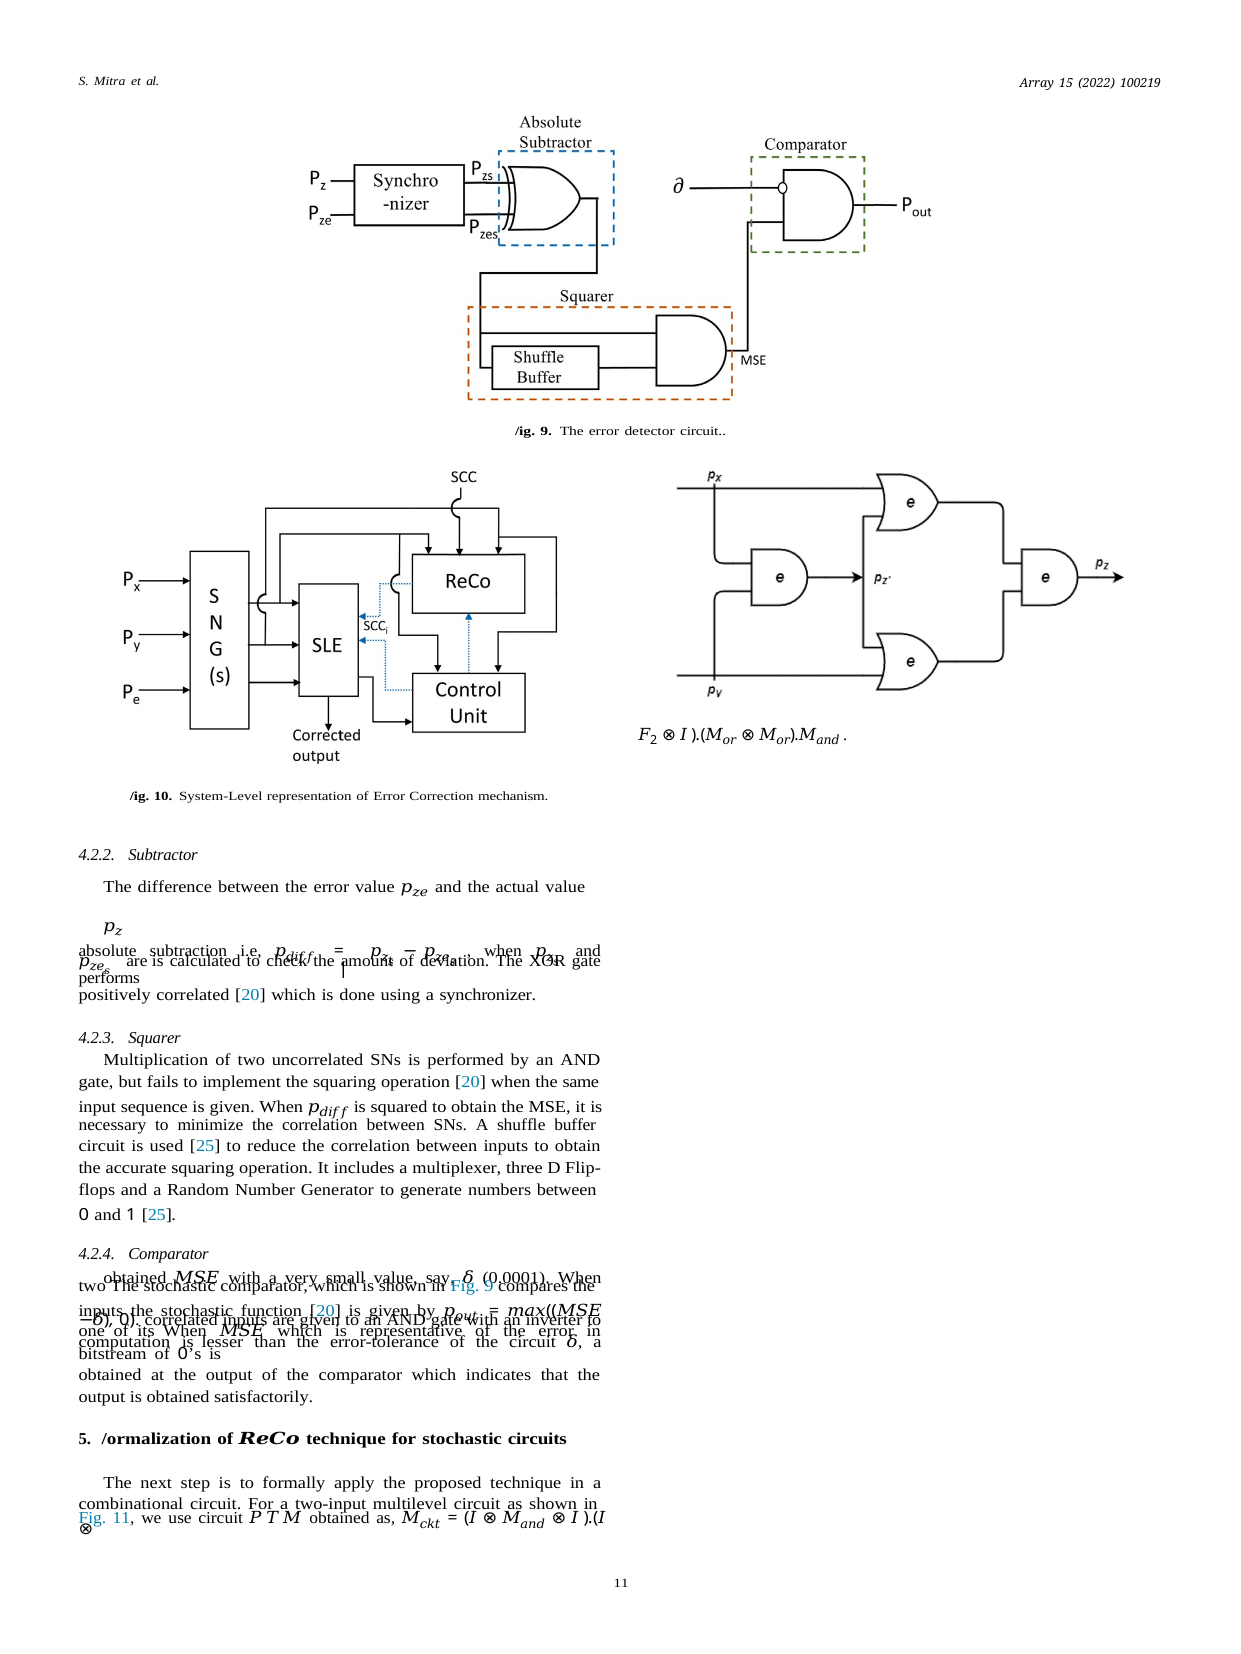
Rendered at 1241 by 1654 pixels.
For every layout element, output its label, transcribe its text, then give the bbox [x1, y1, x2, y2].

text The next step is to formally apply the proposed technique in a combinational circuit. For a two-input multilevel circuit as shown in [78, 1472, 601, 1513]
text inputs the stochastic function [20] is given by 𝑝𝑜𝑢𝑡 = 𝑚𝑎𝑥((𝑀𝑆𝐸 −𝛿), 0). correlated inputs are given to an AND gate with an inverter to one of its When 𝑀𝑆𝐸 which is representative of the error in computation is lesser than the error-tolerance of the circuit 𝛿, a bitstream of 0’s is [78, 1306, 601, 1364]
list Squarer [78, 1028, 605, 1047]
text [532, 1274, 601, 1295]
text circuit is used [25] to reduce the correlation between inputs to obtain the accurate squaring operation. It includes a multiplexer, three D Flip- flops and a Random Number Generator to generate numbers between [78, 1136, 601, 1198]
text /ig. 9. The error detector circuit.. [67, 424, 1174, 438]
picture [122, 471, 558, 764]
text Multiplication of two uncorrelated SNs is performed by an AND gate, but fails to implement the squaring operation [20] when the same [78, 1050, 601, 1091]
text necessary to minimize the correlation between SNs. A shuffle buffer [78, 1117, 605, 1134]
list Comparator [78, 1244, 605, 1263]
text /ig. 10. System-Level representation of Error Correction mechanism. [129, 789, 605, 803]
text obtained at the output of the comparator which indicates that the output is obtained satisfactorily. [78, 1365, 601, 1406]
text absolute subtraction i.e, 𝑝𝑑𝑖𝑓 𝑓 = 𝑝𝑧𝑠 − 𝑝𝑧𝑒𝑠 , when 𝑝𝑧𝑠 and 𝑝𝑧𝑒𝑠 are is calculated to check the amount of deviation. The XOR gate performs [78, 945, 601, 987]
text input sequence is given. When 𝑝𝑑𝑖𝑓 𝑓 is squared to obtain the MSE, it is [78, 1093, 605, 1117]
text Fig. 11, we use circuit 𝑃 𝑇 𝑀 obtained as, 𝑀𝑐𝑘𝑡 = (𝐼 ⊗ 𝑀𝑎𝑛𝑑 ⊗ 𝐼 ).(𝐼 ⊗ [78, 1516, 605, 1536]
text positively correlated [20] which is done using a synchronizer. [78, 987, 605, 1004]
text 𝐹2 ⊗ 𝐼 ).(𝑀𝑜𝑟 ⊗ 𝑀𝑜𝑟).𝑀𝑎𝑛𝑑 . [638, 710, 1176, 748]
picture [157, 1209, 164, 1217]
subtitle /ormalization of 𝑹𝒆𝑪𝒐 technique for stochastic circuits [78, 1408, 605, 1453]
text 0 and 1 [25]. [78, 1201, 605, 1225]
picture [206, 1140, 213, 1146]
picture [675, 470, 1126, 698]
text The difference between the error value 𝑝𝑧𝑒 and the actual value 𝑝𝑧 [103, 862, 605, 939]
picture [308, 114, 932, 401]
